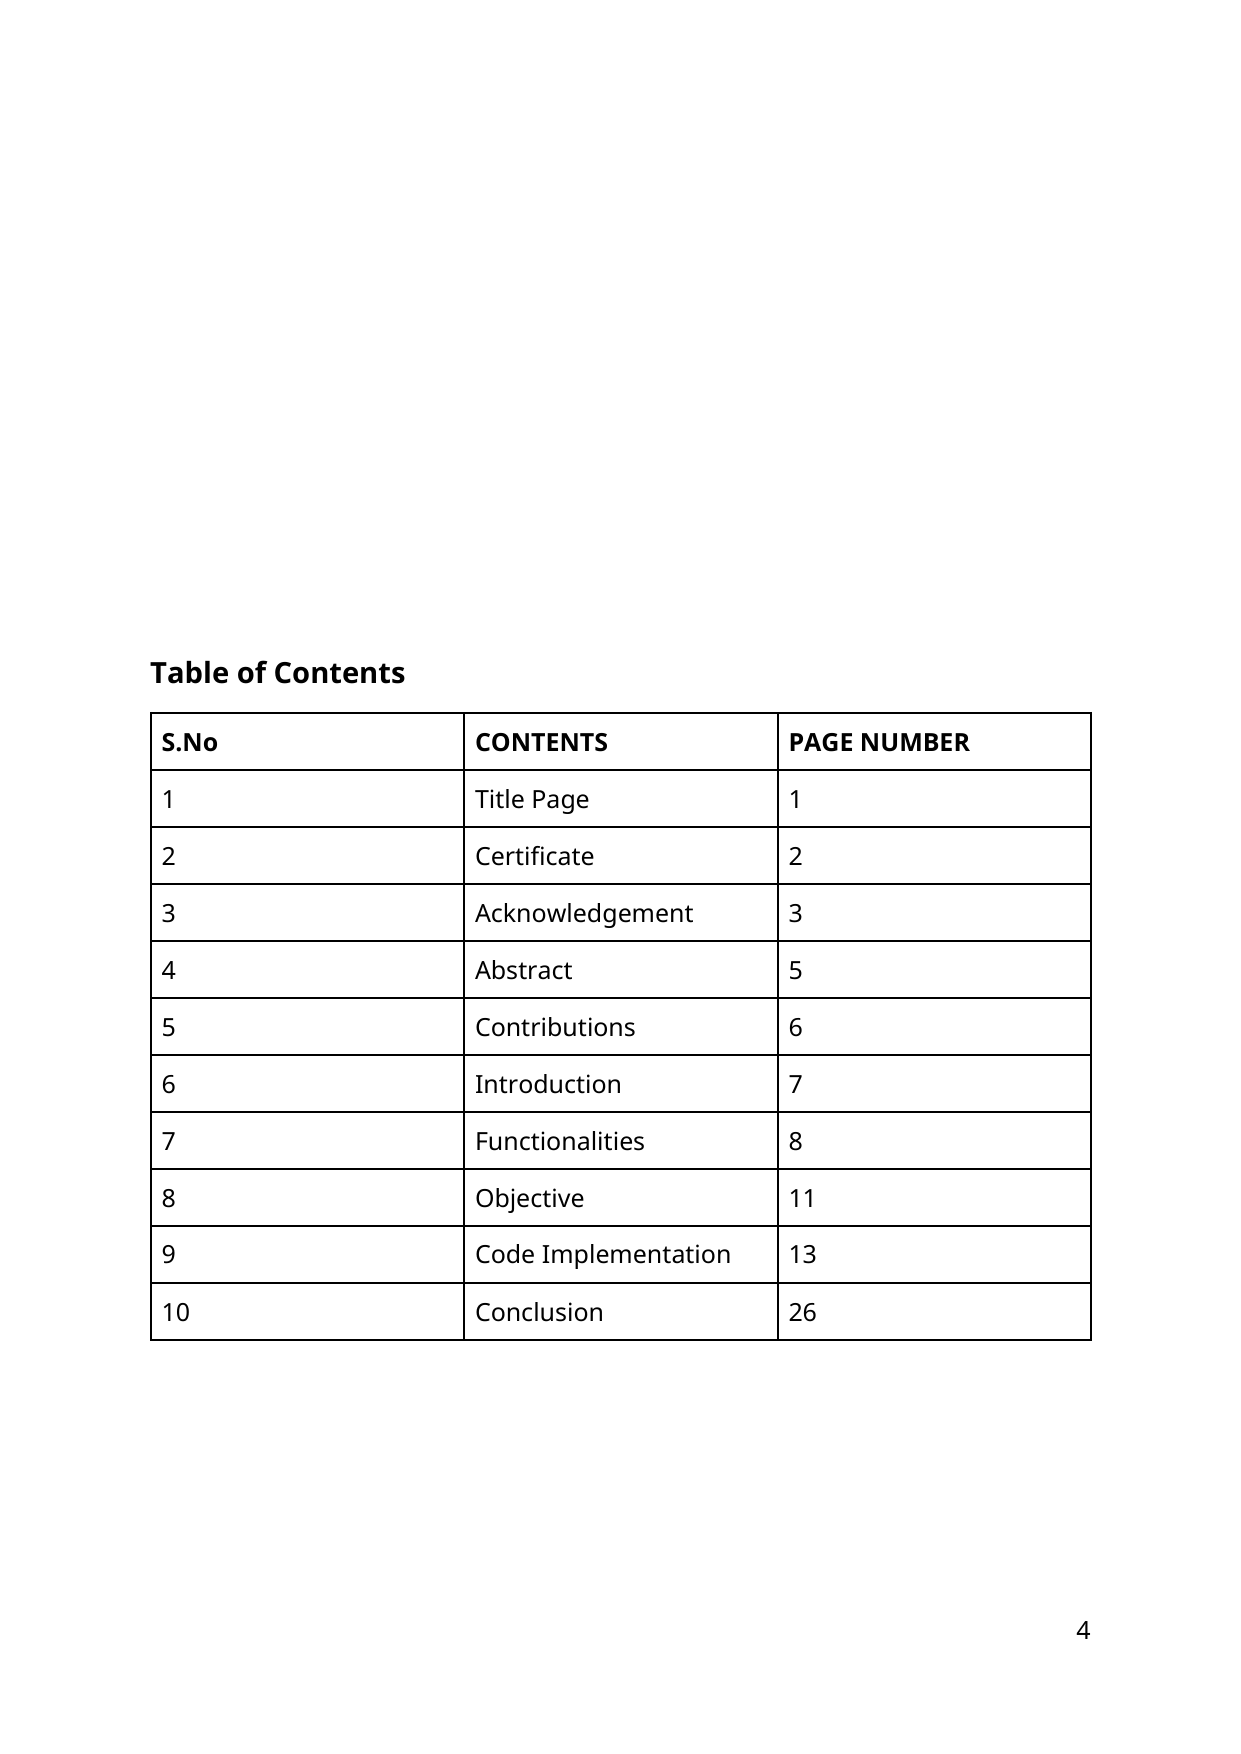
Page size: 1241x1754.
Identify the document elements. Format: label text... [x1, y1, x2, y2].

table_cell 1 [779, 771, 1090, 826]
table_cell Functionalities [465, 1113, 777, 1168]
text Table of Contents [150, 652, 1090, 692]
table_cell 8 [152, 1170, 463, 1225]
table_header CONTENTS [465, 714, 777, 769]
table_cell 4 [152, 942, 463, 997]
table_cell Acknowledgement [465, 885, 777, 940]
table_cell 3 [779, 885, 1090, 940]
table_cell 5 [152, 999, 463, 1054]
table_cell 2 [152, 828, 463, 883]
table_cell 2 [779, 828, 1090, 883]
table_cell 11 [779, 1170, 1090, 1225]
table_cell Title Page [465, 771, 777, 826]
table_cell 9 [152, 1227, 463, 1282]
table_cell 10 [152, 1284, 463, 1339]
table_cell 3 [152, 885, 463, 940]
table_header PAGE NUMBER [779, 714, 1090, 769]
table_cell 7 [779, 1056, 1090, 1111]
table_header S.No [152, 714, 463, 769]
table_cell 6 [152, 1056, 463, 1111]
table_cell 1 [152, 771, 463, 826]
table_cell Objective [465, 1170, 777, 1225]
table_cell Contributions [465, 999, 777, 1054]
table_cell 7 [152, 1113, 463, 1168]
table_cell 5 [779, 942, 1090, 997]
table_cell 8 [779, 1113, 1090, 1168]
table_cell 13 [779, 1227, 1090, 1282]
table_cell Introduction [465, 1056, 777, 1111]
table_cell 6 [779, 999, 1090, 1054]
table_cell 26 [779, 1284, 1090, 1339]
table_cell Abstract [465, 942, 777, 997]
table_cell Certificate [465, 828, 777, 883]
table_cell Code Implementation [465, 1227, 777, 1282]
table_cell Conclusion [465, 1284, 777, 1339]
